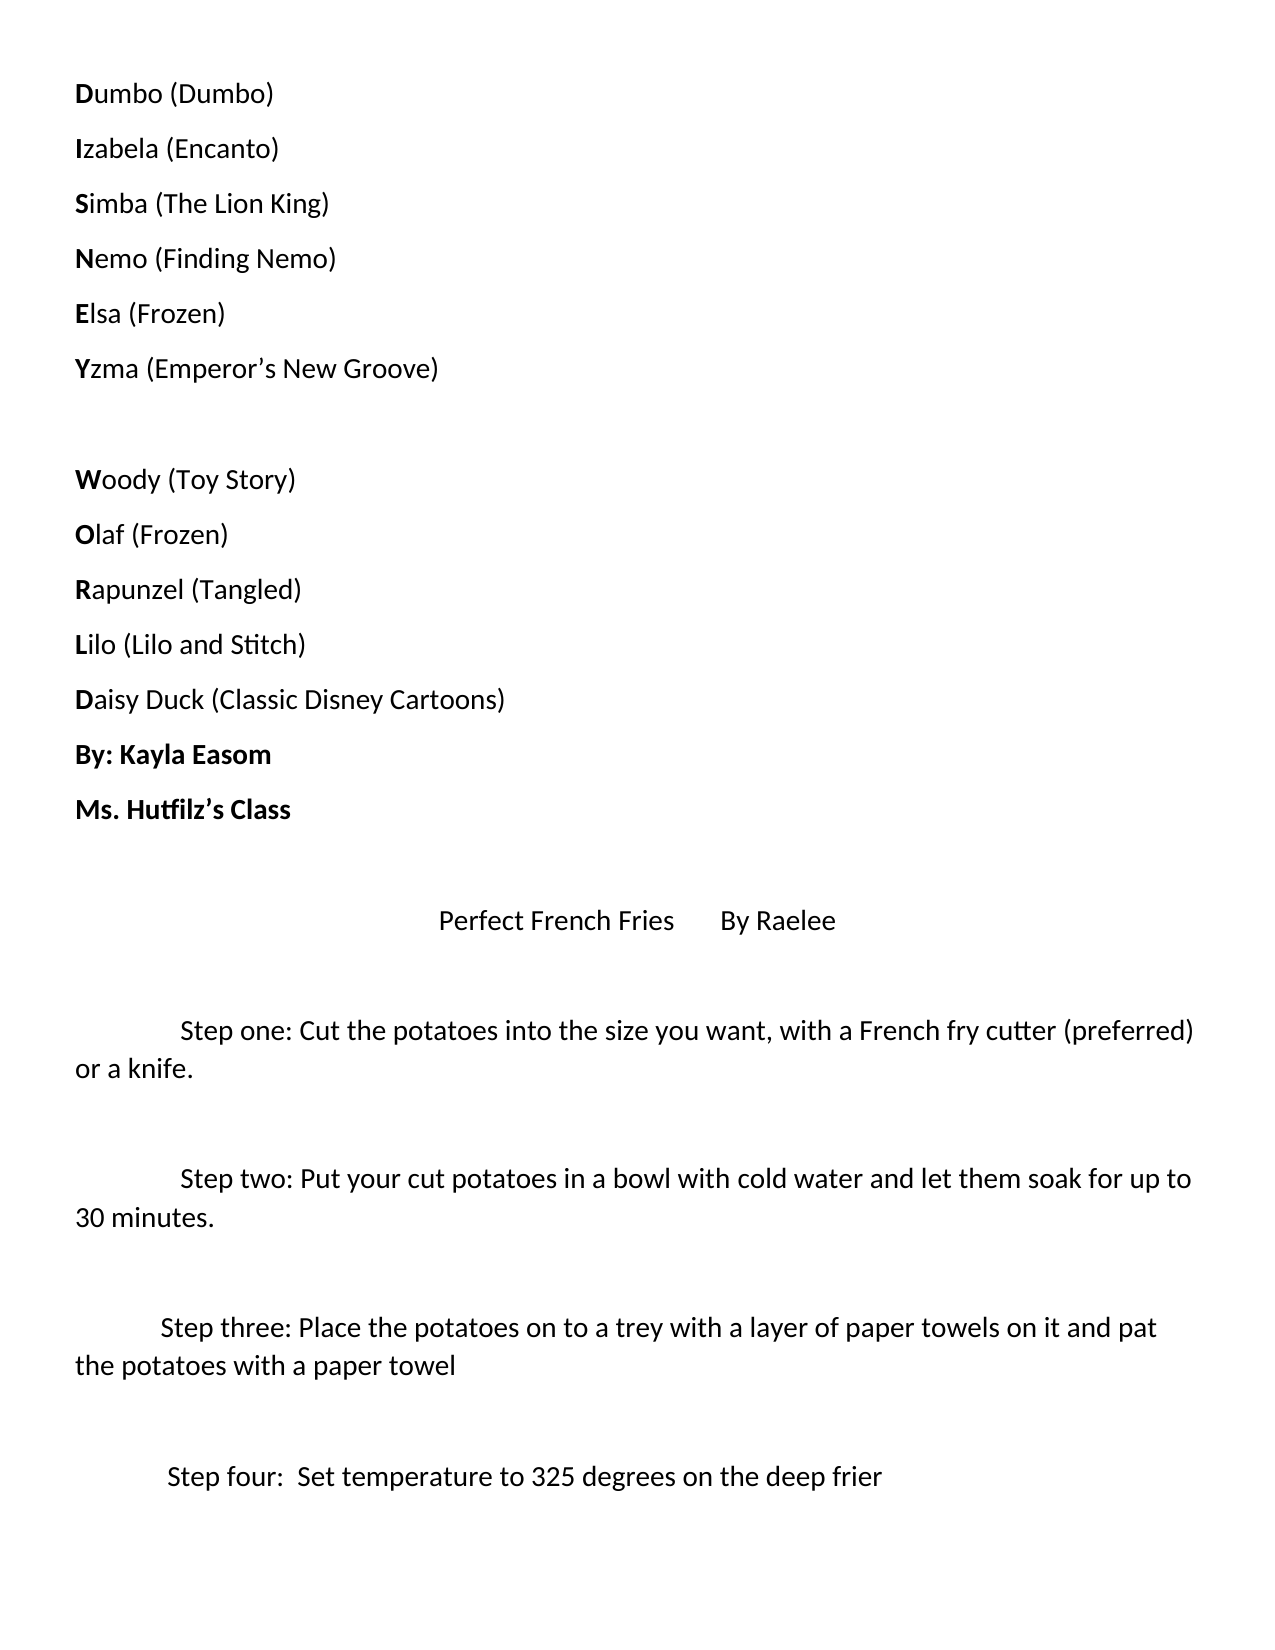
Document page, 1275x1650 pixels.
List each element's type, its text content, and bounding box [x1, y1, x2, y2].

text Step four: Set temperature to 325 degrees on the deep frier [75, 1458, 1200, 1493]
text By: Kayla Easom [75, 736, 1200, 772]
text Olaf (Frozen) [75, 516, 1200, 551]
text Woody (Toy Story) [75, 461, 1200, 496]
text Lilo (Lilo and Stitch) [75, 626, 1200, 662]
text Elsa (Frozen) [75, 295, 1200, 331]
text Rapunzel (Tangled) [75, 571, 1200, 607]
text Step three: Place the potatoes on to a trey with a layer of paper towels on it and pat the potatoes with a paper towel [75, 1309, 1200, 1383]
text Izabela (Encanto) [75, 130, 1200, 166]
text Yzma (Emperor’s New Groove) [75, 351, 1200, 386]
text Step two: Put your cut potatoes in a bowl with cold water and let them soak for up to 30 minutes. [75, 1160, 1200, 1234]
text Ms. Hutfilz’s Class [75, 791, 1200, 827]
text Daisy Duck (Classic Disney Cartoons) [75, 681, 1200, 717]
text Dumbo (Dumbo) [75, 75, 1200, 111]
text Step one: Cut the potatoes into the size you want, with a French fry cutter (preferred) or a knife. [75, 1012, 1200, 1086]
text Simba (The Lion King) [75, 185, 1200, 221]
text Perfect French Fries By Raelee [75, 902, 1200, 937]
text Nemo (Finding Nemo) [75, 240, 1200, 276]
